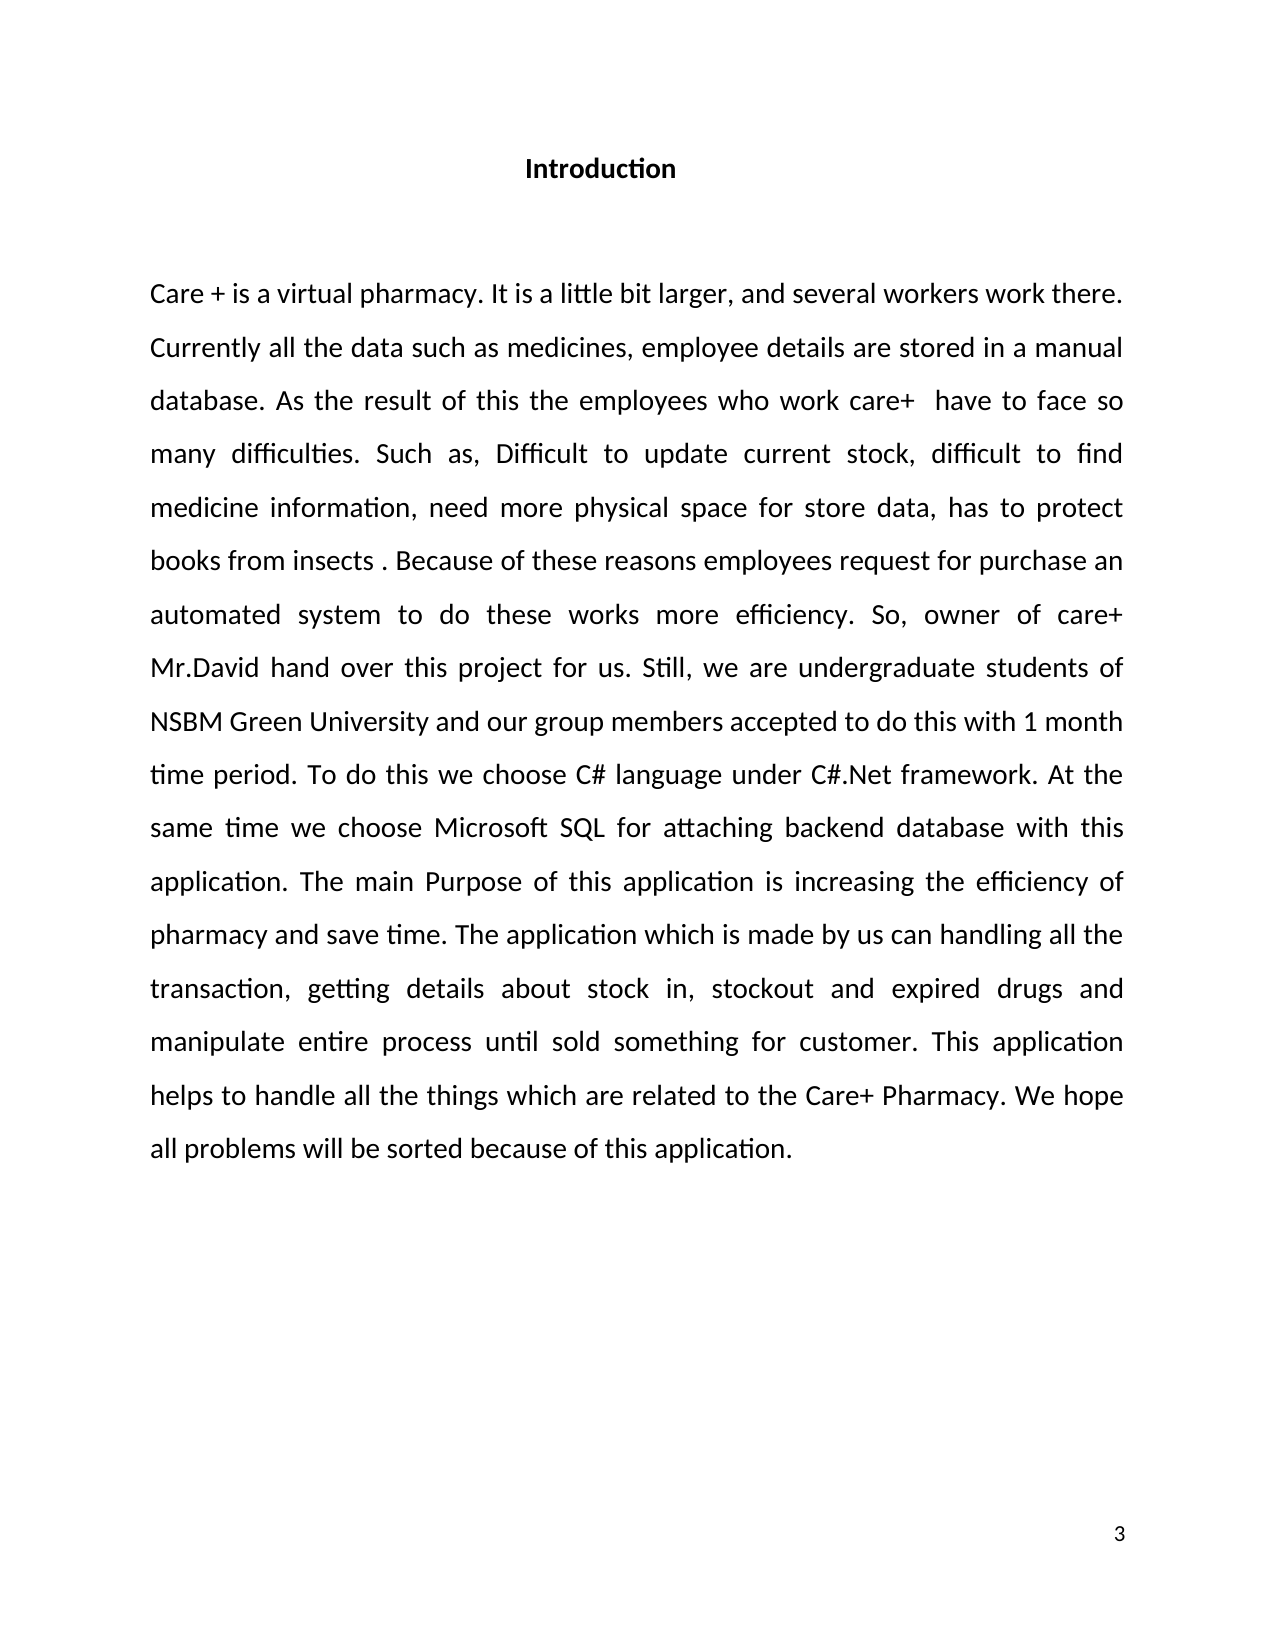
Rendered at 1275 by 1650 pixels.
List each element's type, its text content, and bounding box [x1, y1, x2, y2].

text Care + is a virtual pharmacy. It is a little bit larger, and several workers work there. Currently all the data such as medicines, employee details are stored in a manual database. As the result of this the employees who work care+ have to face so many difficulties. Such as, Difficult to update current stock, difficult to find medicine information, need more physical space for store data, has to protect books from insects . Because of these reasons employees request for purchase an automated system to do these works more efficiency. So, owner of care+ Mr.David hand over this project for us. Still, we are undergraduate students of NSBM Green University and our group members accepted to do this with 1 month time period. To do this we choose C# language under C#.Net framework. At the same time we choose Microsoft SQL for attaching backend database with this application. The main Purpose of this application is increasing the efficiency of pharmacy and save time. The application which is made by us can handling all the transaction, getting details about stock in, stockout and expired drugs and manipulate entire process until sold something for customer. This application helps to handle all the things which are related to the Care+ Pharmacy. We hope all problems will be sorted because of this application. [150, 275, 1125, 1166]
text Introduction [150, 150, 1125, 186]
